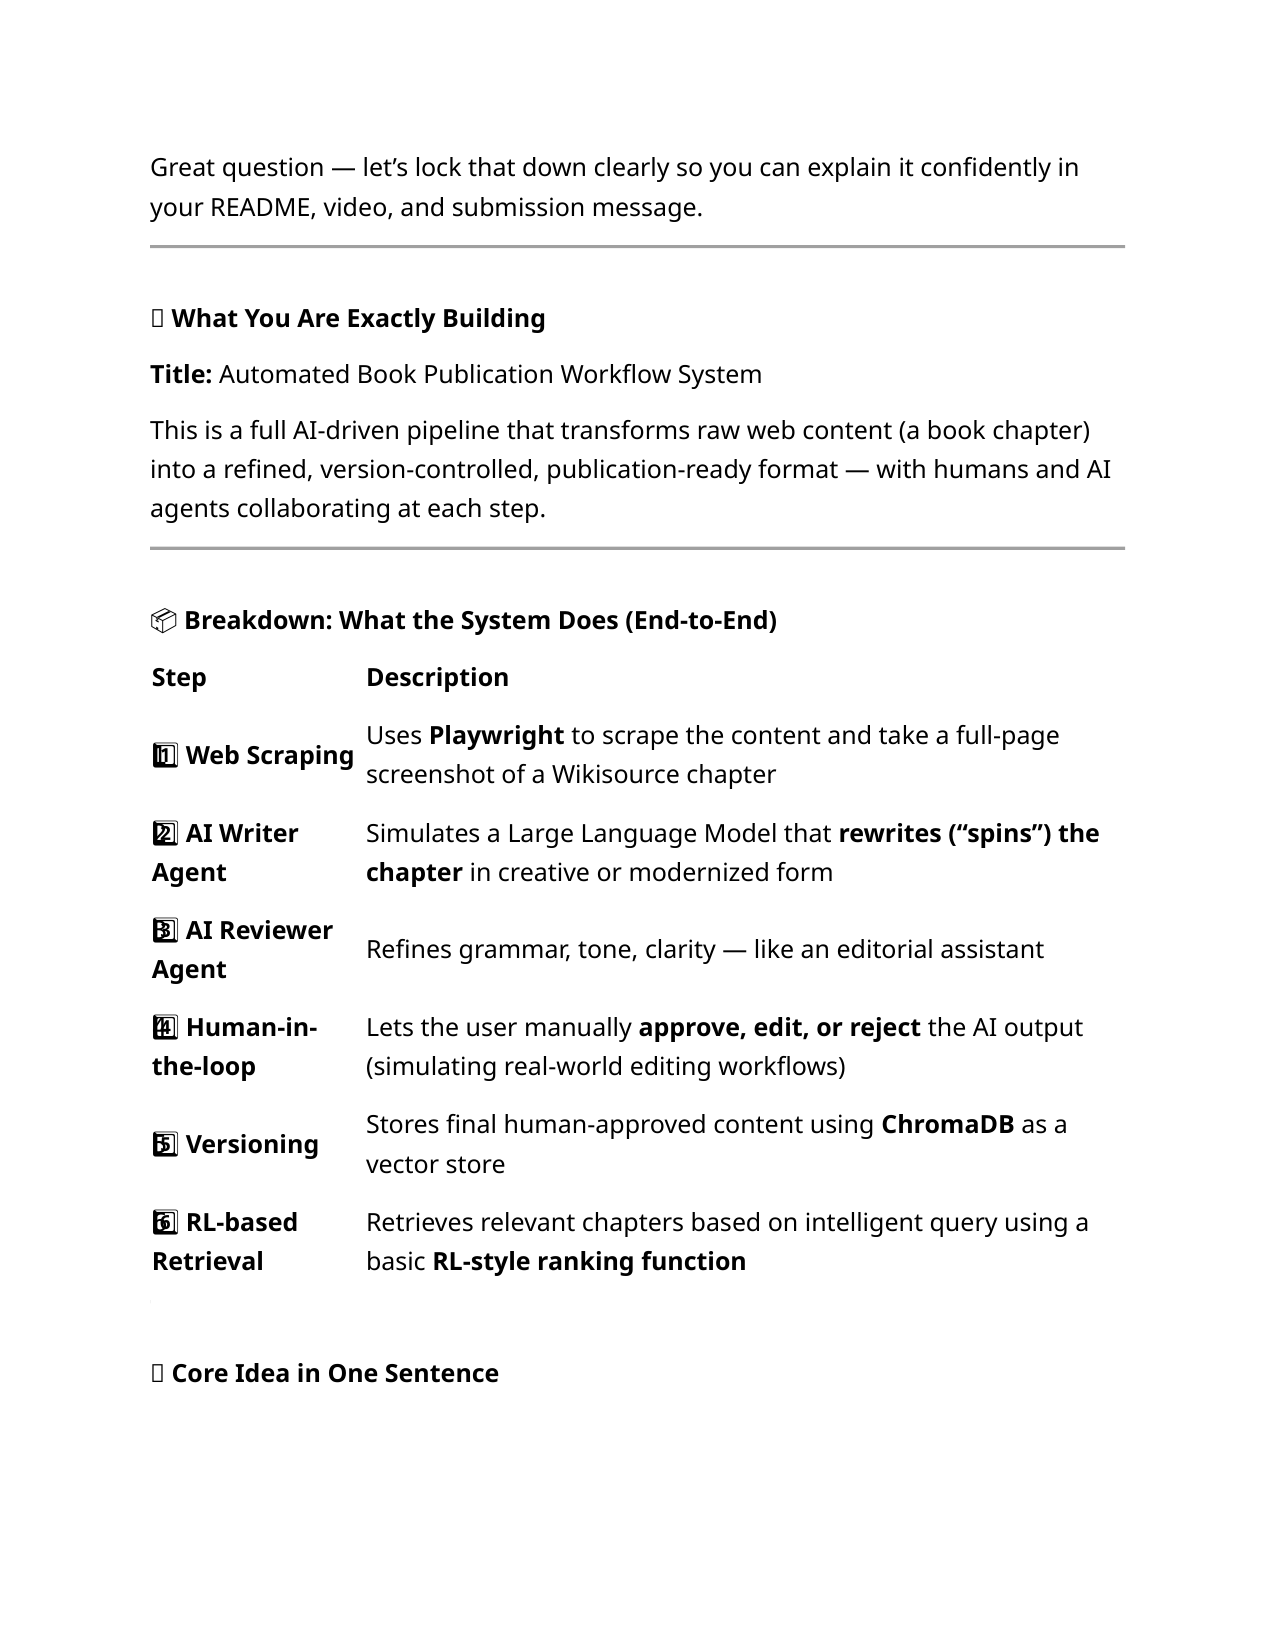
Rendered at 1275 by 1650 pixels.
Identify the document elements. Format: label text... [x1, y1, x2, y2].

text Title: Automated Book Publication Workflow System [150, 357, 1125, 391]
table_header Description [364, 658, 1125, 716]
table_cell 1️⃣ Web Scraping [150, 716, 364, 814]
table_cell 6️⃣ RL-based Retrieval [150, 1203, 364, 1300]
table_cell 4️⃣ Human-in-the-loop [150, 1008, 364, 1106]
text This is a full AI-driven pipeline that transforms raw web content (a book chapter) into a refined, version-controlled, publication-ready format — with humans and AI agents collaborating at each step. [150, 412, 1125, 525]
text 🧠 What You Are Exactly Building [150, 301, 1125, 335]
text 📦 Breakdown: What the System Does (End-to-End) [150, 602, 1125, 637]
table_cell Retrieves relevant chapters based on intelligent query using a basic RL-style ranking function [364, 1203, 1125, 1300]
table_header Step [150, 658, 364, 716]
table_cell Refines grammar, tone, clarity — like an editorial assistant [364, 911, 1125, 1008]
table_cell Uses Playwright to scrape the content and take a full-page screenshot of a Wikisource chapter [364, 716, 1125, 814]
table_cell Simulates a Large Language Model that rewrites (“spins”) the chapter in creative or modernized form [364, 814, 1125, 911]
table_cell Stores final human-approved content using ChromaDB as a vector store [364, 1106, 1125, 1203]
table_cell Lets the user manually approve, edit, or reject the AI output (simulating real-world editing workflows) [364, 1008, 1125, 1106]
table_cell 2️⃣ AI Writer Agent [150, 814, 364, 911]
table_cell 3️⃣ AI Reviewer Agent [150, 911, 364, 1008]
text Great question — let’s lock that down clearly so you can explain it confidently in your README, video, and submission message. [150, 150, 1125, 223]
table_cell 5️⃣ Versioning [150, 1106, 364, 1203]
text 🧠 Core Idea in One Sentence [150, 1356, 1125, 1390]
